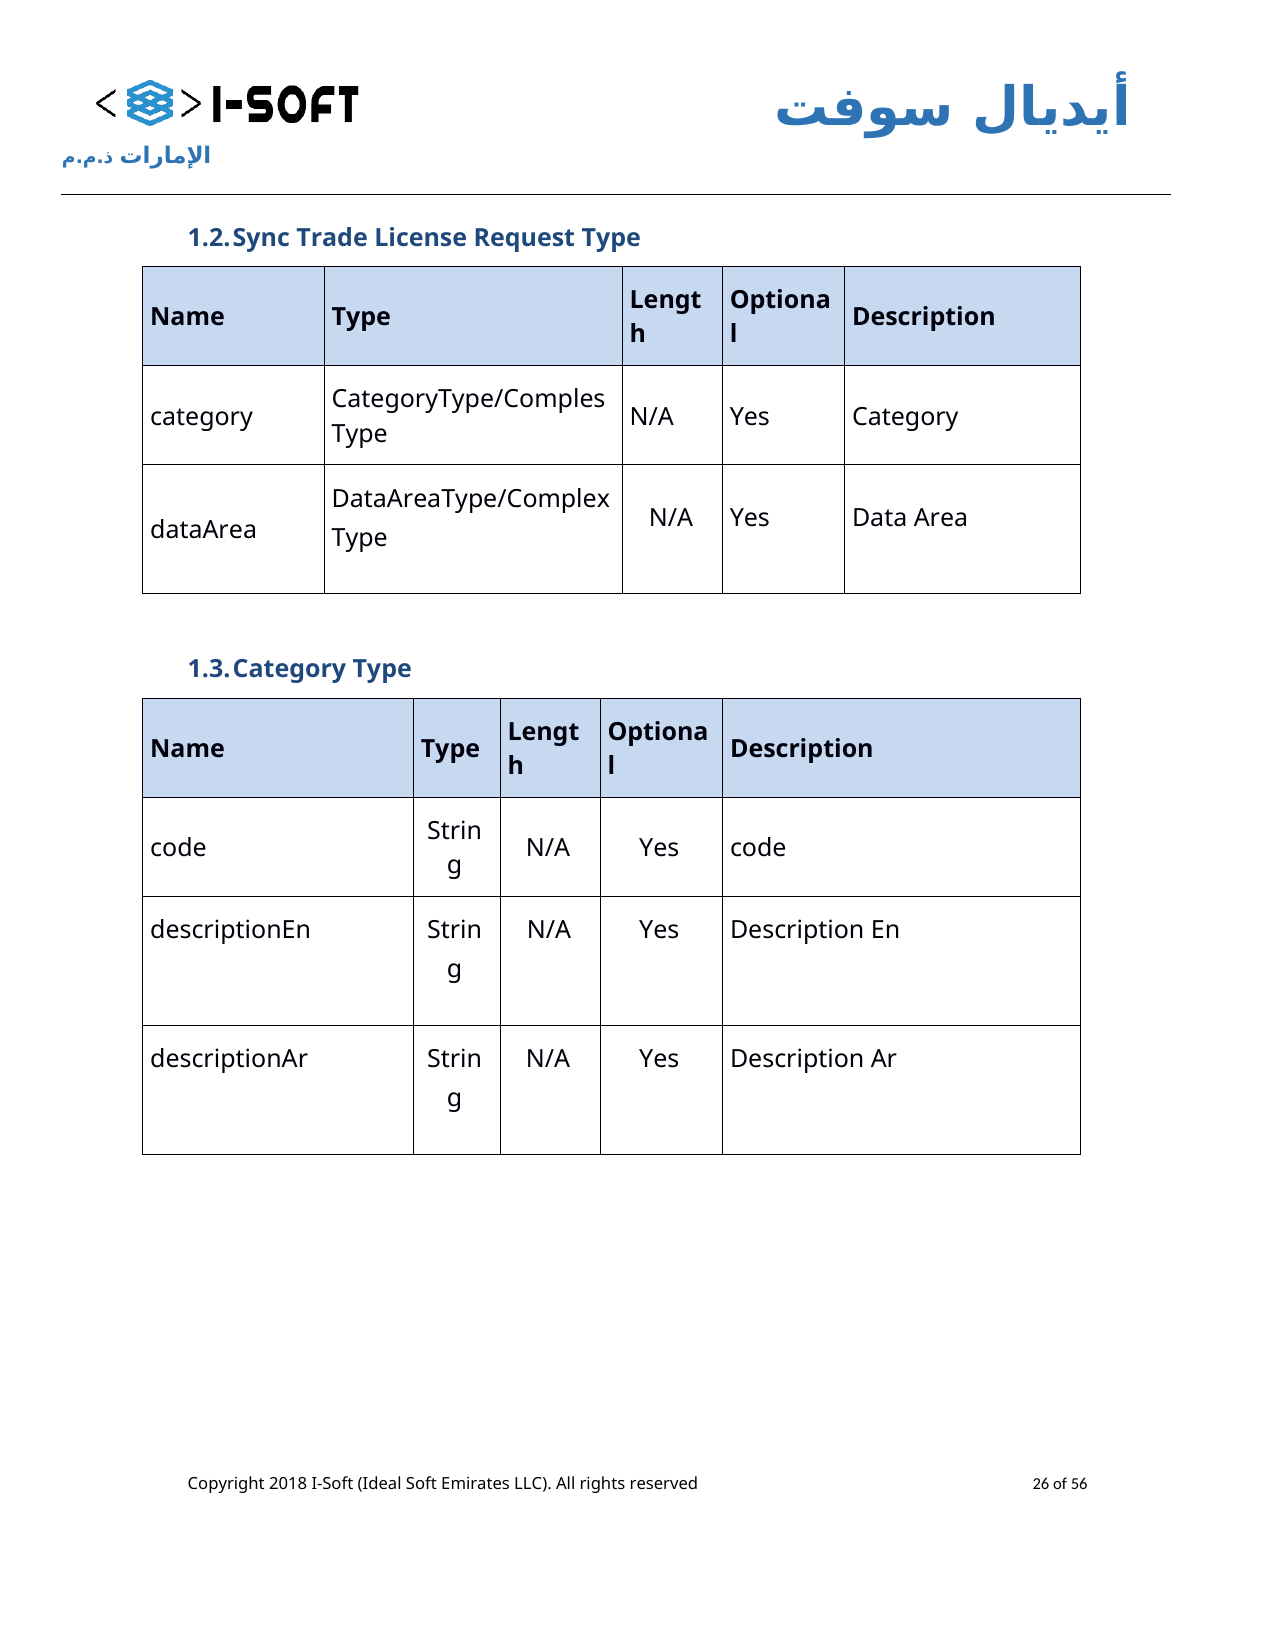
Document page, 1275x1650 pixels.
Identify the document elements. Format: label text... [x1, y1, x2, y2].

table_cell DataAreaType/Complex Type [325, 465, 622, 593]
table_cell code [143, 798, 413, 896]
table_header Optional [723, 267, 844, 365]
table_header Name [143, 267, 324, 365]
table_header Length [623, 267, 722, 365]
table_header Length [501, 699, 600, 797]
table_cell Data Area [845, 465, 1080, 593]
table_cell N/A [623, 366, 722, 464]
table_cell Description En [723, 897, 1080, 1025]
subtitle Category Type [187, 651, 1087, 685]
picture [61, 80, 393, 126]
table_cell N/A [501, 1026, 600, 1154]
table_header Description [845, 267, 1080, 365]
table_header Name [143, 699, 413, 797]
table_cell Description Ar [723, 1026, 1080, 1154]
table_cell N/A [623, 465, 722, 593]
table_cell CategoryType/Comples Type [325, 366, 622, 464]
table_cell category [143, 366, 324, 464]
table_cell String [414, 1026, 500, 1154]
table_cell N/A [501, 798, 600, 896]
table_cell Yes [601, 798, 722, 896]
table_cell Yes [601, 1026, 722, 1154]
table_header Description [723, 699, 1080, 797]
table_cell String [414, 897, 500, 1025]
table_cell dataArea [143, 465, 324, 593]
table_header Optional [601, 699, 722, 797]
table_header Type [325, 267, 622, 365]
table_cell descriptionEn [143, 897, 413, 1025]
table_cell Category [845, 366, 1080, 464]
table_cell String [414, 798, 500, 896]
table_cell descriptionAr [143, 1026, 413, 1154]
table_cell code [723, 798, 1080, 896]
table_header Type [414, 699, 500, 797]
table_cell N/A [501, 897, 600, 1025]
subtitle Sync Trade License Request Type [187, 219, 1087, 253]
table_cell Yes [723, 366, 844, 464]
table_cell Yes [601, 897, 722, 1025]
table_cell Yes [723, 465, 844, 593]
